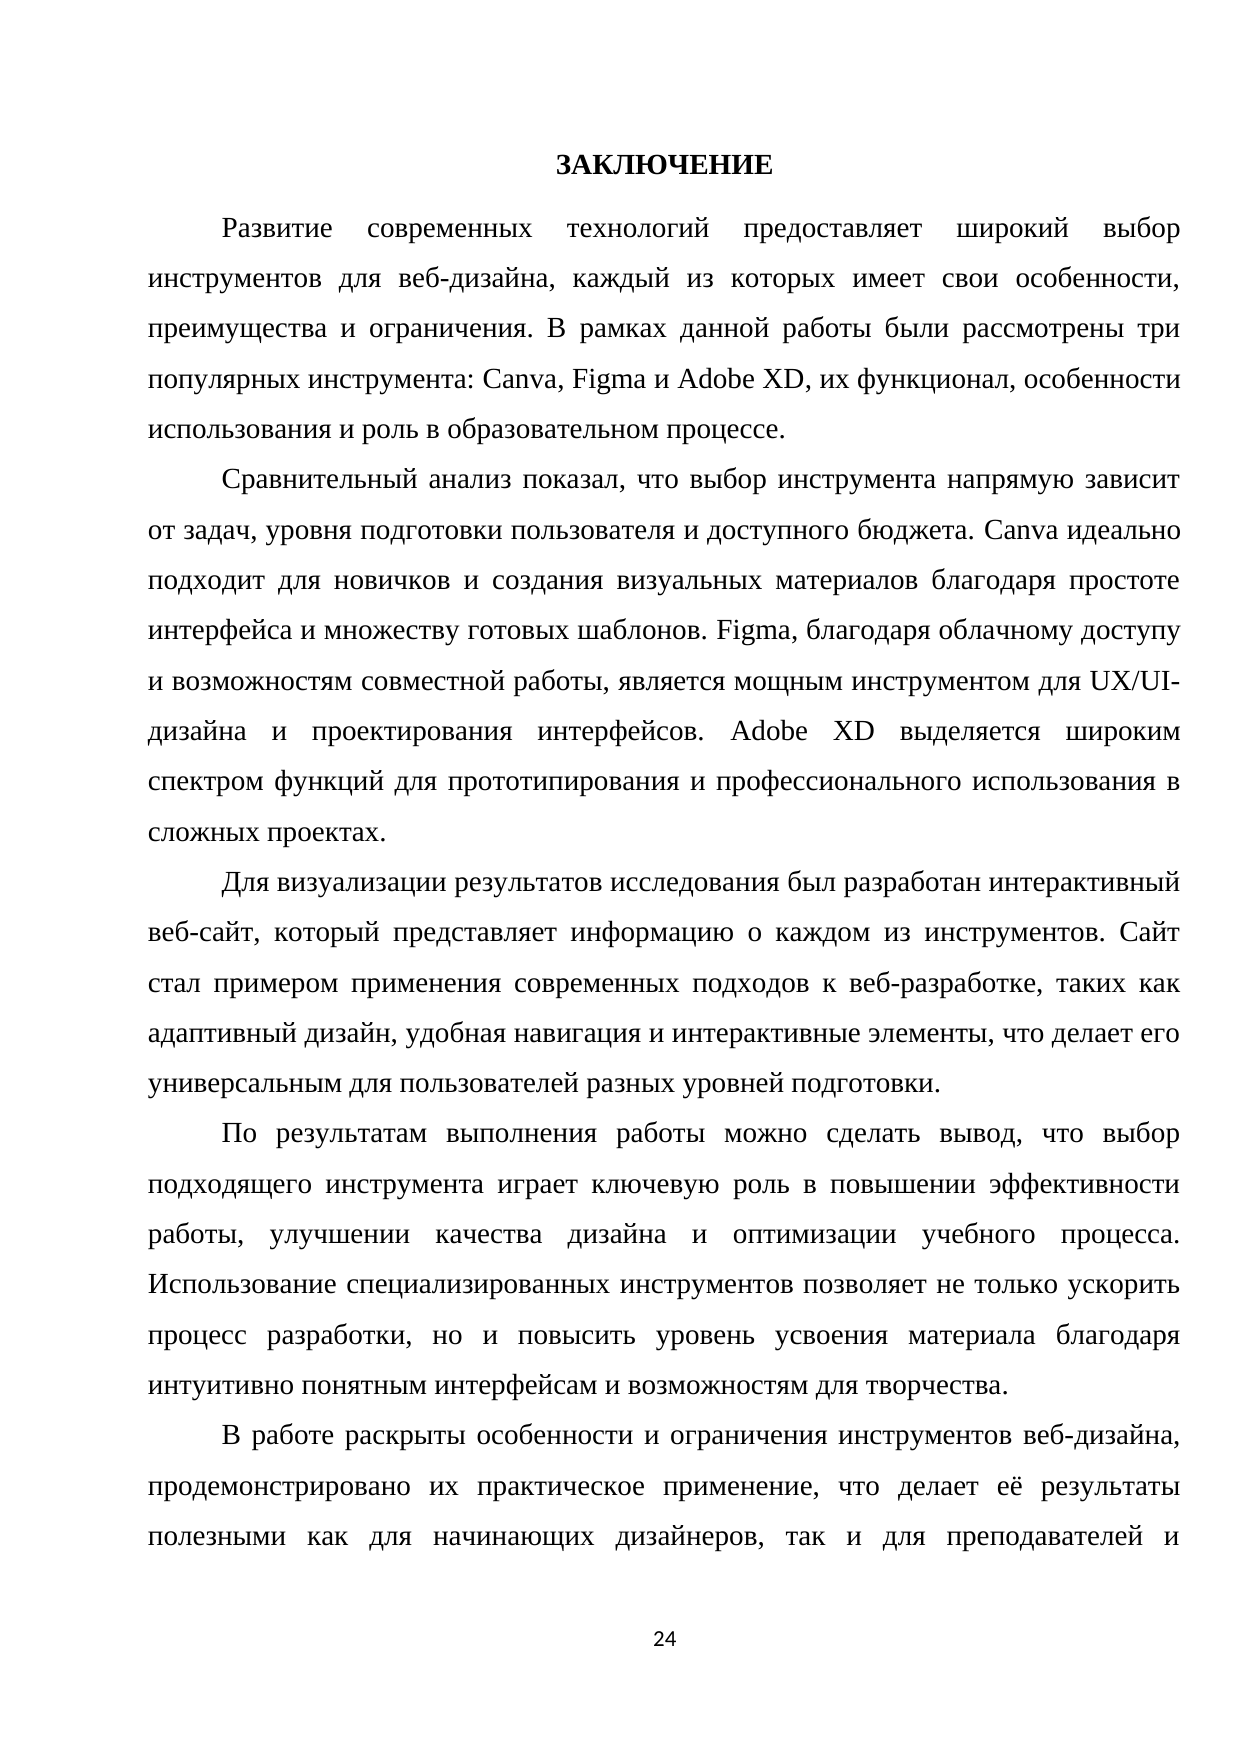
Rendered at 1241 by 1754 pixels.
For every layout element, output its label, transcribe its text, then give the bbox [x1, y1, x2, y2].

text Сравнительный анализ показал, что выбор инструмента напрямую зависит от задач, уровня подготовки пользователя и доступного бюджета. Canva идеально подходит для новичков и создания визуальных материалов благодаря простоте интерфейса и множеству готовых шаблонов. Figma, благодаря облачному доступу и возможностям совместной работы, является мощным инструментом для UX/UI-дизайна и проектирования интерфейсов. Adobe XD выделяется широким спектром функций для прототипирования и профессионального использования в сложных проектах. [148, 462, 1181, 847]
text Для визуализации результатов исследования был разработан интерактивный веб-сайт, который представляет информацию о каждом из инструментов. Сайт стал примером применения современных подходов к веб-разработке, таких как адаптивный дизайн, удобная навигация и интерактивные элементы, что делает его универсальным для пользователей разных уровней подготовки. [148, 864, 1181, 1099]
text По результатам выполнения работы можно сделать вывод, что выбор подходящего инструмента играет ключевую роль в повышении эффективности работы, улучшении качества дизайна и оптимизации учебного процесса. Использование специализированных инструментов позволяет не только ускорить процесс разработки, но и повысить уровень усвоения материала благодаря интуитивно понятным интерфейсам и возможностям для творчества. [148, 1116, 1181, 1401]
subtitle ЗАКЛЮЧЕНИЕ [148, 147, 1181, 181]
text Развитие современных технологий предоставляет широкий выбор инструментов для веб-дизайна, каждый из которых имеет свои особенности, преимущества и ограничения. В рамках данной работы были рассмотрены три популярных инструмента: Canva, Figma и Adobe XD, их функционал, особенности использования и роль в образовательном процессе. [148, 210, 1181, 445]
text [148, 1417, 1181, 1552]
